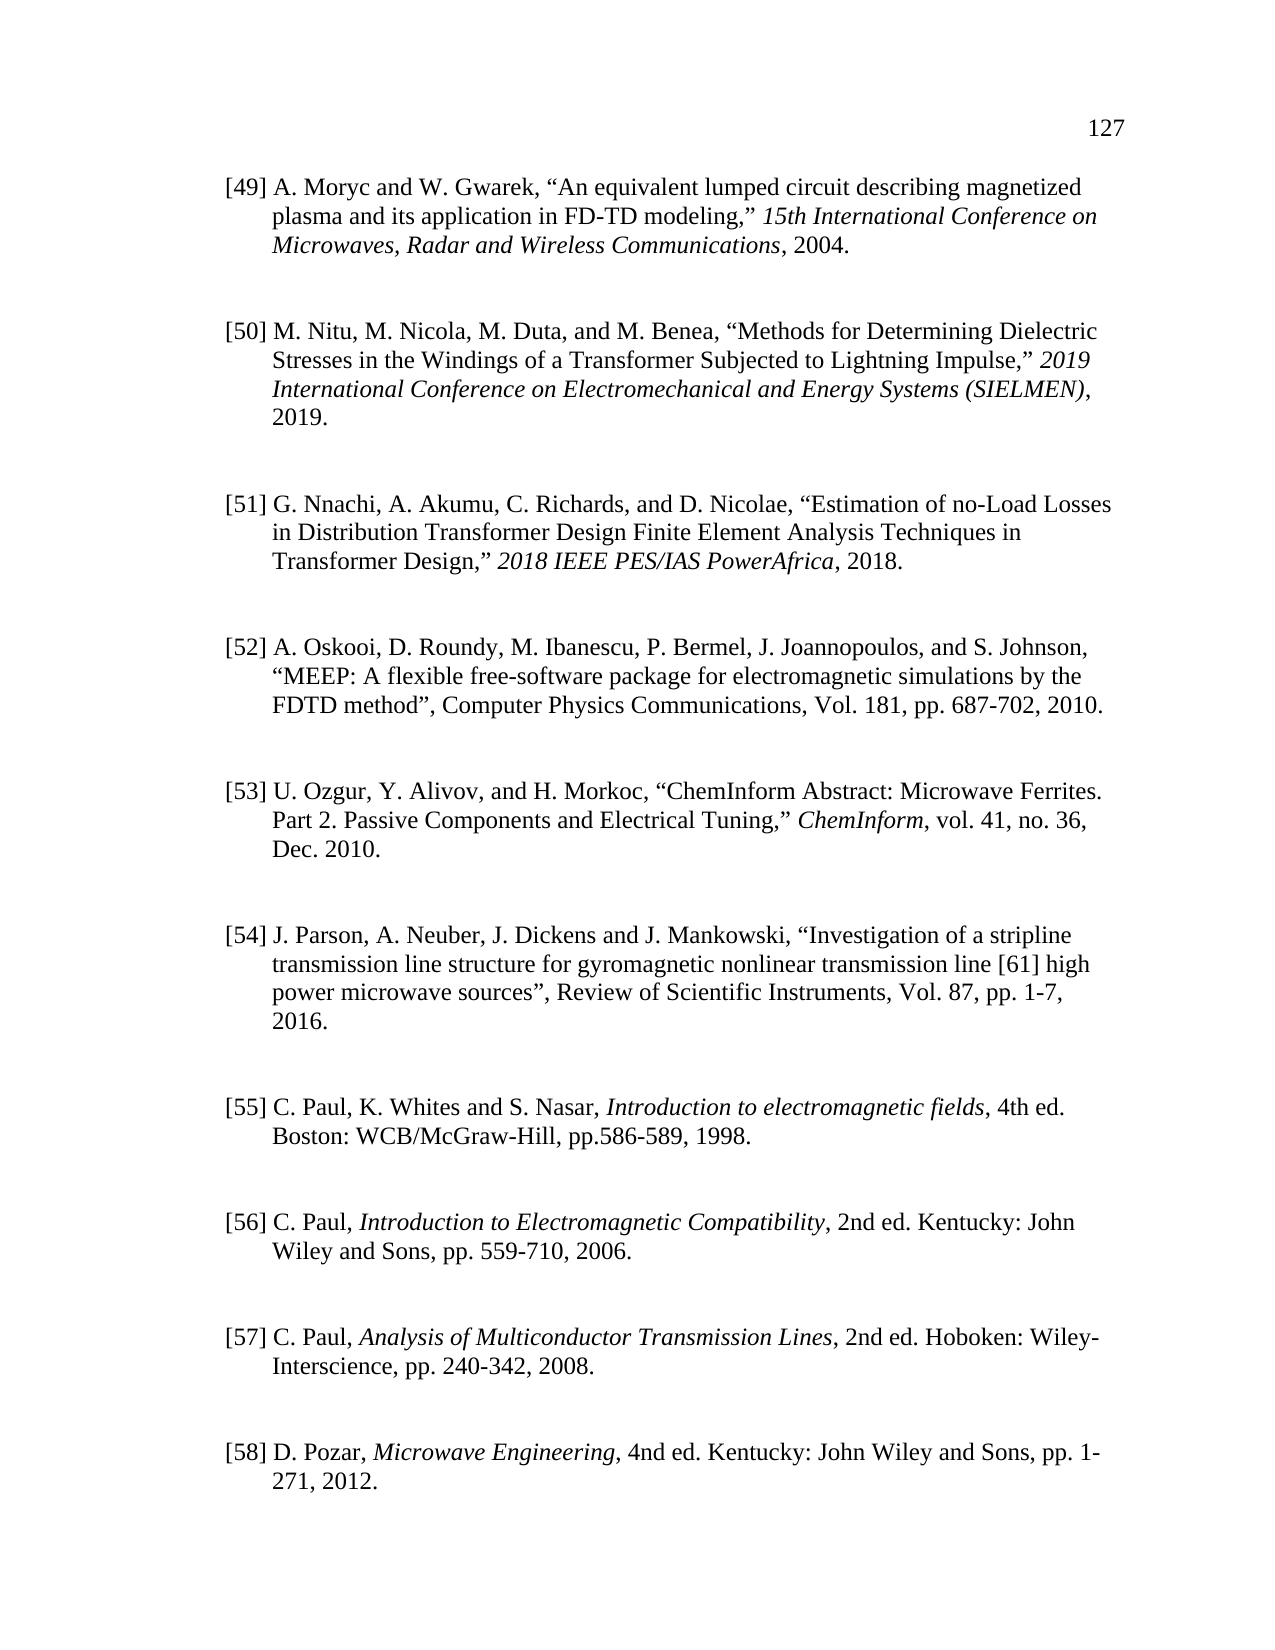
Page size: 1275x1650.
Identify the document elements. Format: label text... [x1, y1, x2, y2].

text [54] J. Parson, A. Neuber, J. Dickens and J. Mankowski, “Investigation of a stripline transmission line structure for gyromagnetic nonlinear transmission line [61] high power microwave sources”, Review of Scientific Instruments, Vol. 87, pp. 1-7, 2016. [225, 920, 1125, 1035]
text [51] G. Nnachi, A. Akumu, C. Richards, and D. Nicolae, “Estimation of no-Load Losses in Distribution Transformer Design Finite Element Analysis Techniques in Transformer Design,” 2018 IEEE PES/IAS PowerAfrica, 2018. [225, 489, 1125, 575]
text [57] C. Paul, Analysis of Multiconductor Transmission Lines, 2nd ed. Hoboken: Wiley-Interscience, pp. 240-342, 2008. [225, 1322, 1125, 1380]
text [50] M. Nitu, M. Nicola, M. Duta, and M. Benea, “Methods for Determining Dielectric Stresses in the Windings of a Transformer Subjected to Lightning Impulse,” 2019 International Conference on Electromechanical and Energy Systems (SIELMEN), 2019. [225, 316, 1125, 431]
text [55] C. Paul, K. Whites and S. Nasar, Introduction to electromagnetic fields, 4th ed. Boston: WCB/McGraw-Hill, pp.586-589, 1998. [225, 1092, 1125, 1150]
text [53] U. Ozgur, Y. Alivov, and H. Morkoc, “ChemInform Abstract: Microwave Ferrites. Part 2. Passive Components and Electrical Tuning,” ChemInform, vol. 41, no. 36, Dec. 2010. [225, 776, 1125, 862]
text [49] A. Moryc and W. Gwarek, “An equivalent lumped circuit describing magnetized plasma and its application in FD-TD modeling,” 15th International Conference on Microwaves, Radar and Wireless Communications, 2004. [225, 172, 1125, 259]
text [52] A. Oskooi, D. Roundy, M. Ibanescu, P. Bermel, J. Joannopoulos, and S. Johnson, “MEEP: A flexible free-software package for electromagnetic simulations by the FDTD method”, Computer Physics Communications, Vol. 181, pp. 687-702, 2010. [225, 632, 1125, 719]
text [58] D. Pozar, Microwave Engineering, 4nd ed. Kentucky: John Wiley and Sons, pp. 1-271, 2012. [225, 1437, 1125, 1495]
text [56] C. Paul, Introduction to Electromagnetic Compatibility, 2nd ed. Kentucky: John Wiley and Sons, pp. 559-710, 2006. [225, 1207, 1125, 1265]
